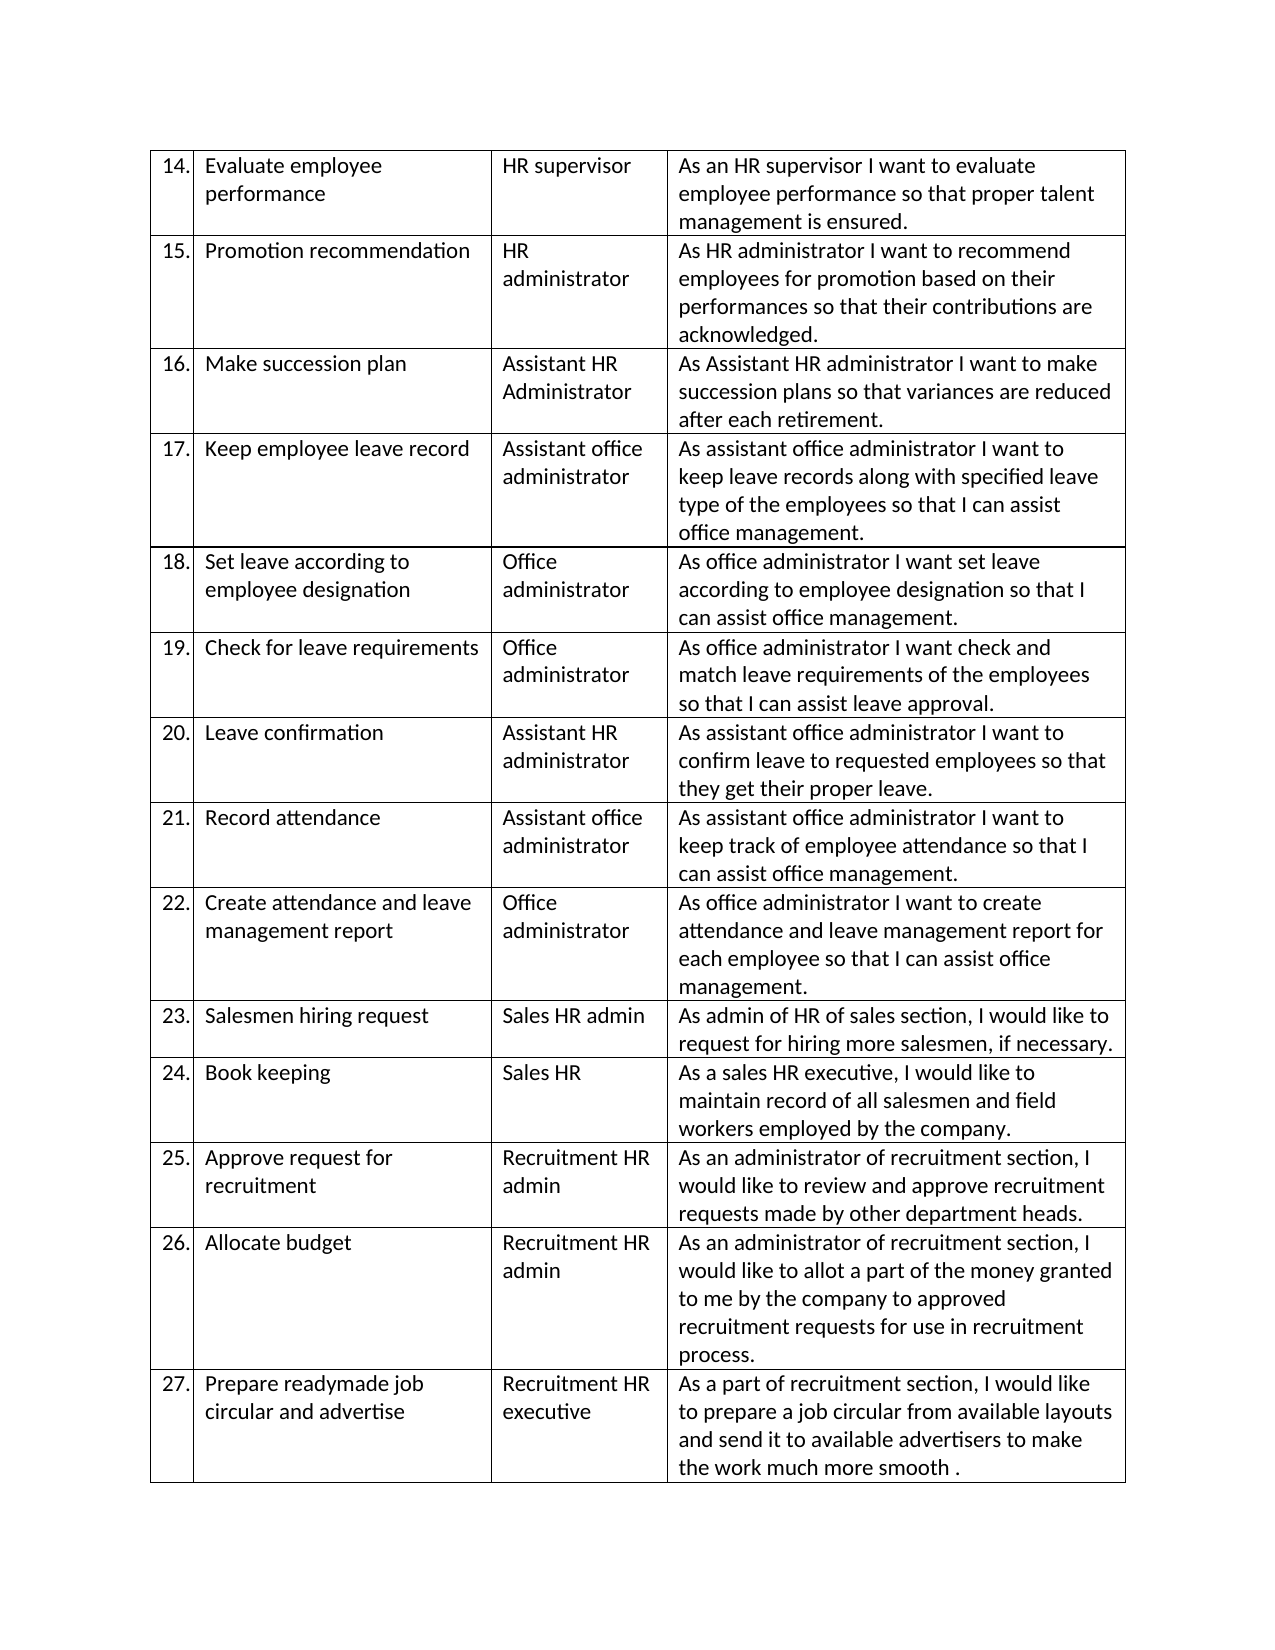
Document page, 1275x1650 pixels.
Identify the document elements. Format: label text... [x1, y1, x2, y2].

table_cell Salesmen hiring request [194, 1001, 491, 1057]
table_cell As an administrator of recruitment section, I would like to review and approve recruitment requests made by other department heads. [668, 1143, 1125, 1227]
table_cell Approve request for recruitment [194, 1143, 491, 1227]
table_cell HR administrator [492, 236, 667, 348]
table_cell Prepare readymade job circular and advertise [194, 1370, 491, 1482]
table_cell Evaluate employee performance [194, 151, 491, 235]
table_cell As assistant office administrator I want to confirm leave to requested employees so that they get their proper leave. [668, 718, 1125, 802]
table_cell Office administrator [492, 888, 667, 1000]
table_cell Recruitment HR admin [492, 1228, 667, 1368]
table_cell As an HR supervisor I want to evaluate employee performance so that proper talent management is ensured. [668, 151, 1125, 235]
table_cell Leave confirmation [194, 718, 491, 802]
table_cell Set leave according to employee designation [194, 548, 491, 632]
table_cell Assistant office administrator [492, 434, 667, 546]
table_cell Recruitment HR admin [492, 1143, 667, 1227]
table_cell Record attendance [194, 803, 491, 887]
table_cell As admin of HR of sales section, I would like to request for hiring more salesmen, if necessary. [668, 1001, 1125, 1057]
table_cell Recruitment HR executive [492, 1370, 667, 1482]
table_cell [151, 1001, 193, 1057]
table_cell As Assistant HR administrator I want to make succession plans so that variances are reduced after each retirement. [668, 349, 1125, 433]
table_cell [151, 1143, 193, 1227]
table_cell Allocate budget [194, 1228, 491, 1368]
table_cell [151, 349, 193, 433]
table_cell As office administrator I want check and match leave requirements of the employees so that I can assist leave approval. [668, 633, 1125, 717]
table_cell Make succession plan [194, 349, 491, 433]
table_cell Create attendance and leave management report [194, 888, 491, 1000]
table_cell As office administrator I want to create attendance and leave management report for each employee so that I can assist office management. [668, 888, 1125, 1000]
table_cell As an administrator of recruitment section, I would like to allot a part of the money granted to me by the company to approved recruitment requests for use in recruitment process. [668, 1228, 1125, 1368]
table_cell As assistant office administrator I want to keep track of employee attendance so that I can assist office management. [668, 803, 1125, 887]
table_cell As assistant office administrator I want to keep leave records along with specified leave type of the employees so that I can assist office management. [668, 434, 1125, 546]
table_cell [151, 548, 193, 632]
table_cell Check for leave requirements [194, 633, 491, 717]
table_cell [151, 803, 193, 887]
table_cell Keep employee leave record [194, 434, 491, 546]
table_cell [151, 236, 193, 348]
table_cell As office administrator I want set leave according to employee designation so that I can assist office management. [668, 548, 1125, 632]
table_cell Assistant office administrator [492, 803, 667, 887]
table_cell [151, 151, 193, 235]
table_cell [151, 888, 193, 1000]
table_cell Book keeping [194, 1058, 491, 1142]
table_cell [151, 434, 193, 546]
table_cell As a sales HR executive, I would like to maintain record of all salesmen and field workers employed by the company. [668, 1058, 1125, 1142]
table_cell [151, 1058, 193, 1142]
table_cell As HR administrator I want to recommend employees for promotion based on their performances so that their contributions are acknowledged. [668, 236, 1125, 348]
table_cell Assistant HR Administrator [492, 349, 667, 433]
table_cell Office administrator [492, 548, 667, 632]
table_cell Sales HR [492, 1058, 667, 1142]
table_cell Promotion recommendation [194, 236, 491, 348]
table_cell [151, 1228, 193, 1368]
table_cell [151, 1370, 193, 1482]
table_cell [151, 633, 193, 717]
table_cell Assistant HR administrator [492, 718, 667, 802]
table_cell Office administrator [492, 633, 667, 717]
table_cell HR supervisor [492, 151, 667, 235]
table_cell Sales HR admin [492, 1001, 667, 1057]
table_cell [151, 718, 193, 802]
